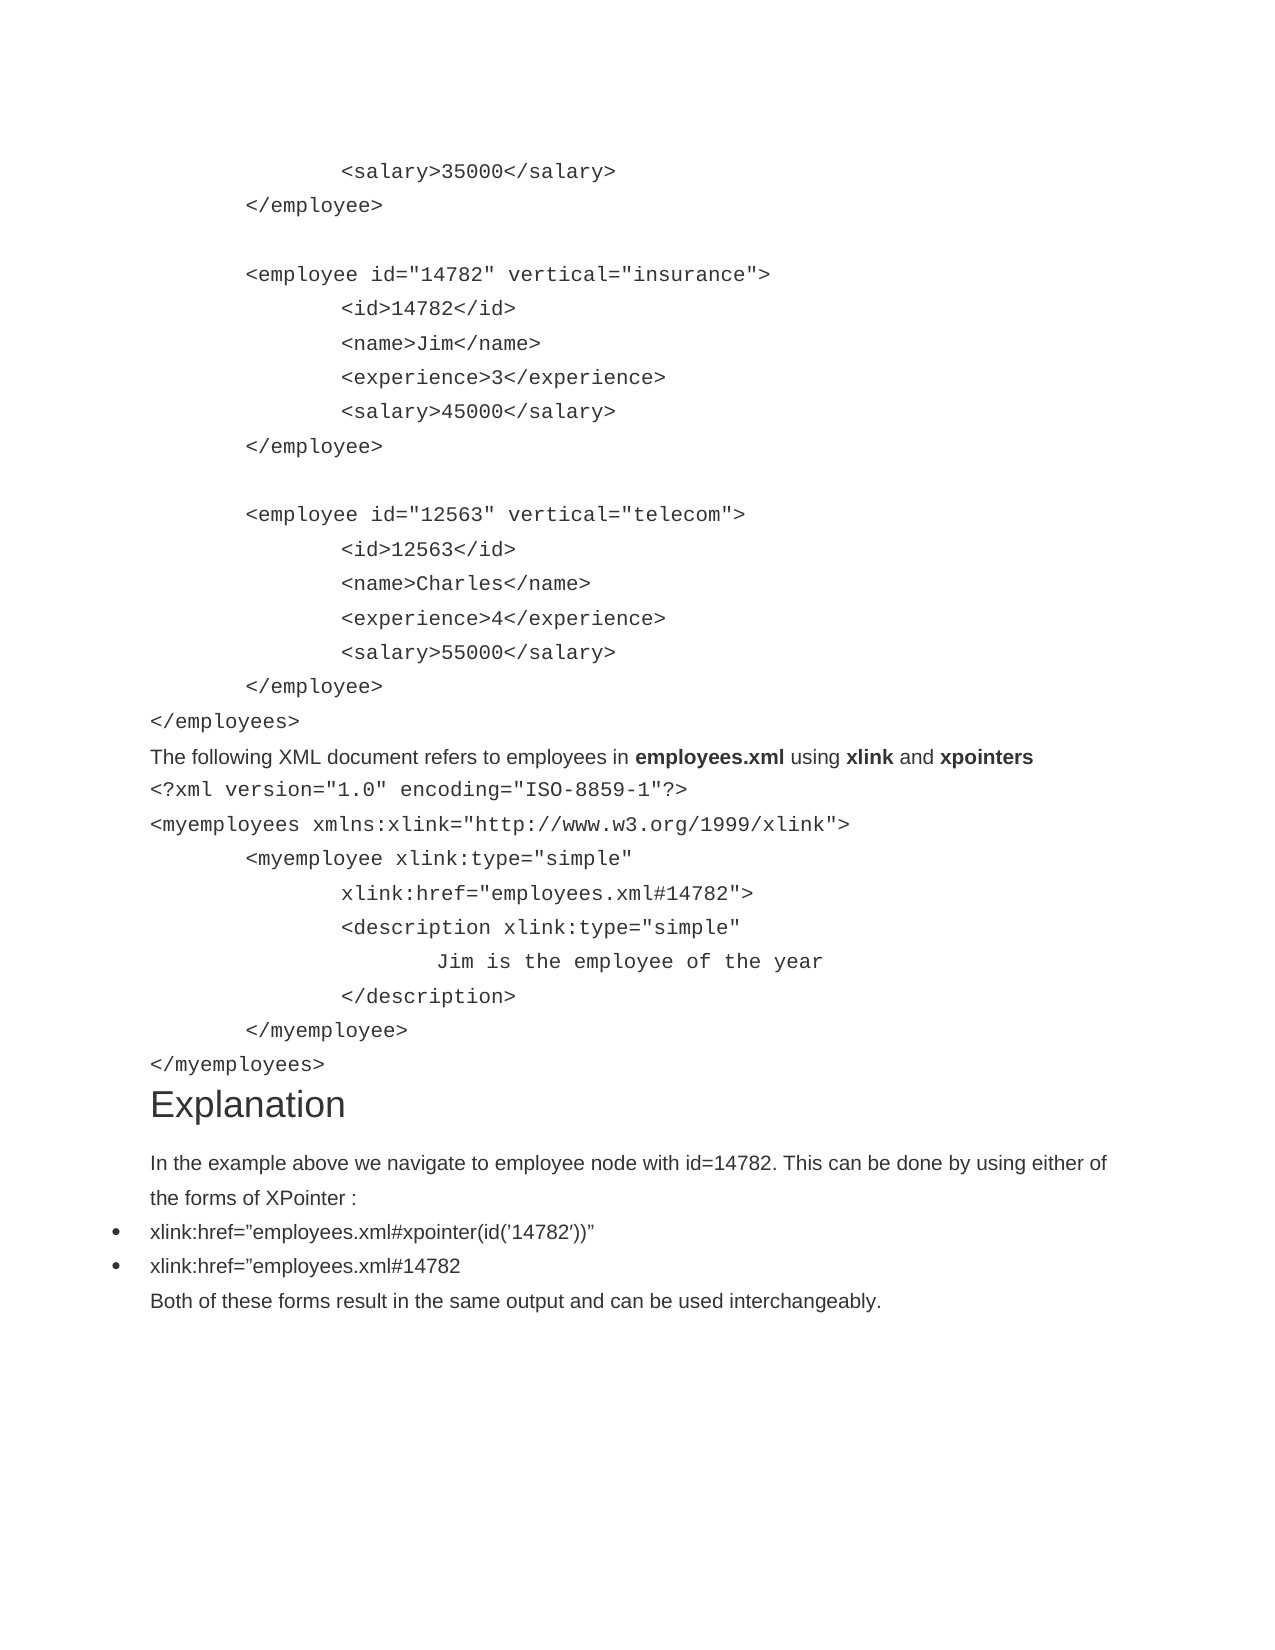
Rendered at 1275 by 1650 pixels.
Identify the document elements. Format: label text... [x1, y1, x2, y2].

text </description> [150, 975, 1125, 1009]
text <salary>35000</salary> [150, 150, 1125, 184]
text <name>Charles</name> [150, 562, 1125, 597]
text <myemployees xmlns:xlink="http://www.w3.org/1999/xlink"> [150, 803, 1125, 837]
text <id>12563</id> [150, 528, 1125, 562]
list xlink:href=”employees.xml#14782 [112, 1244, 1125, 1278]
text <name>Jim</name> [150, 322, 1125, 356]
text <employee id="14782" vertical="insurance"> [150, 253, 1125, 287]
text <id>14782</id> [150, 287, 1125, 322]
text The following XML document refers to employees in employees.xml using xlink and xpointers [150, 734, 1125, 769]
text <description xlink:type="simple" [150, 906, 1125, 941]
text <salary>45000</salary> [150, 391, 1125, 425]
text <experience>4</experience> [150, 597, 1125, 631]
text <myemployee xlink:type="simple" [150, 837, 1125, 872]
text </myemployee> [150, 1009, 1125, 1044]
subtitle Explanation [150, 1078, 1125, 1125]
text In the example above we navigate to employee node with id=14782. This can be done by using either of the forms of XPointer : [150, 1141, 1125, 1209]
text </employee> [150, 666, 1125, 700]
text Both of these forms result in the same output and can be used interchangeably. [150, 1278, 1125, 1312]
text Jim is the employee of the year [150, 941, 1125, 975]
text </employee> [150, 184, 1125, 219]
text </myemployees> [150, 1044, 1125, 1078]
text </employees> [150, 700, 1125, 734]
text <experience>3</experience> [150, 356, 1125, 391]
list xlink:href=”employees.xml#xpointer(id(’14782′))” [112, 1209, 1125, 1244]
text </employee> [150, 425, 1125, 459]
text <?xml version="1.0" encoding="ISO-8859-1"?> [150, 769, 1125, 803]
text <employee id="12563" vertical="telecom"> [150, 494, 1125, 528]
text xlink:href="employees.xml#14782"> [150, 872, 1125, 906]
text <salary>55000</salary> [150, 631, 1125, 666]
